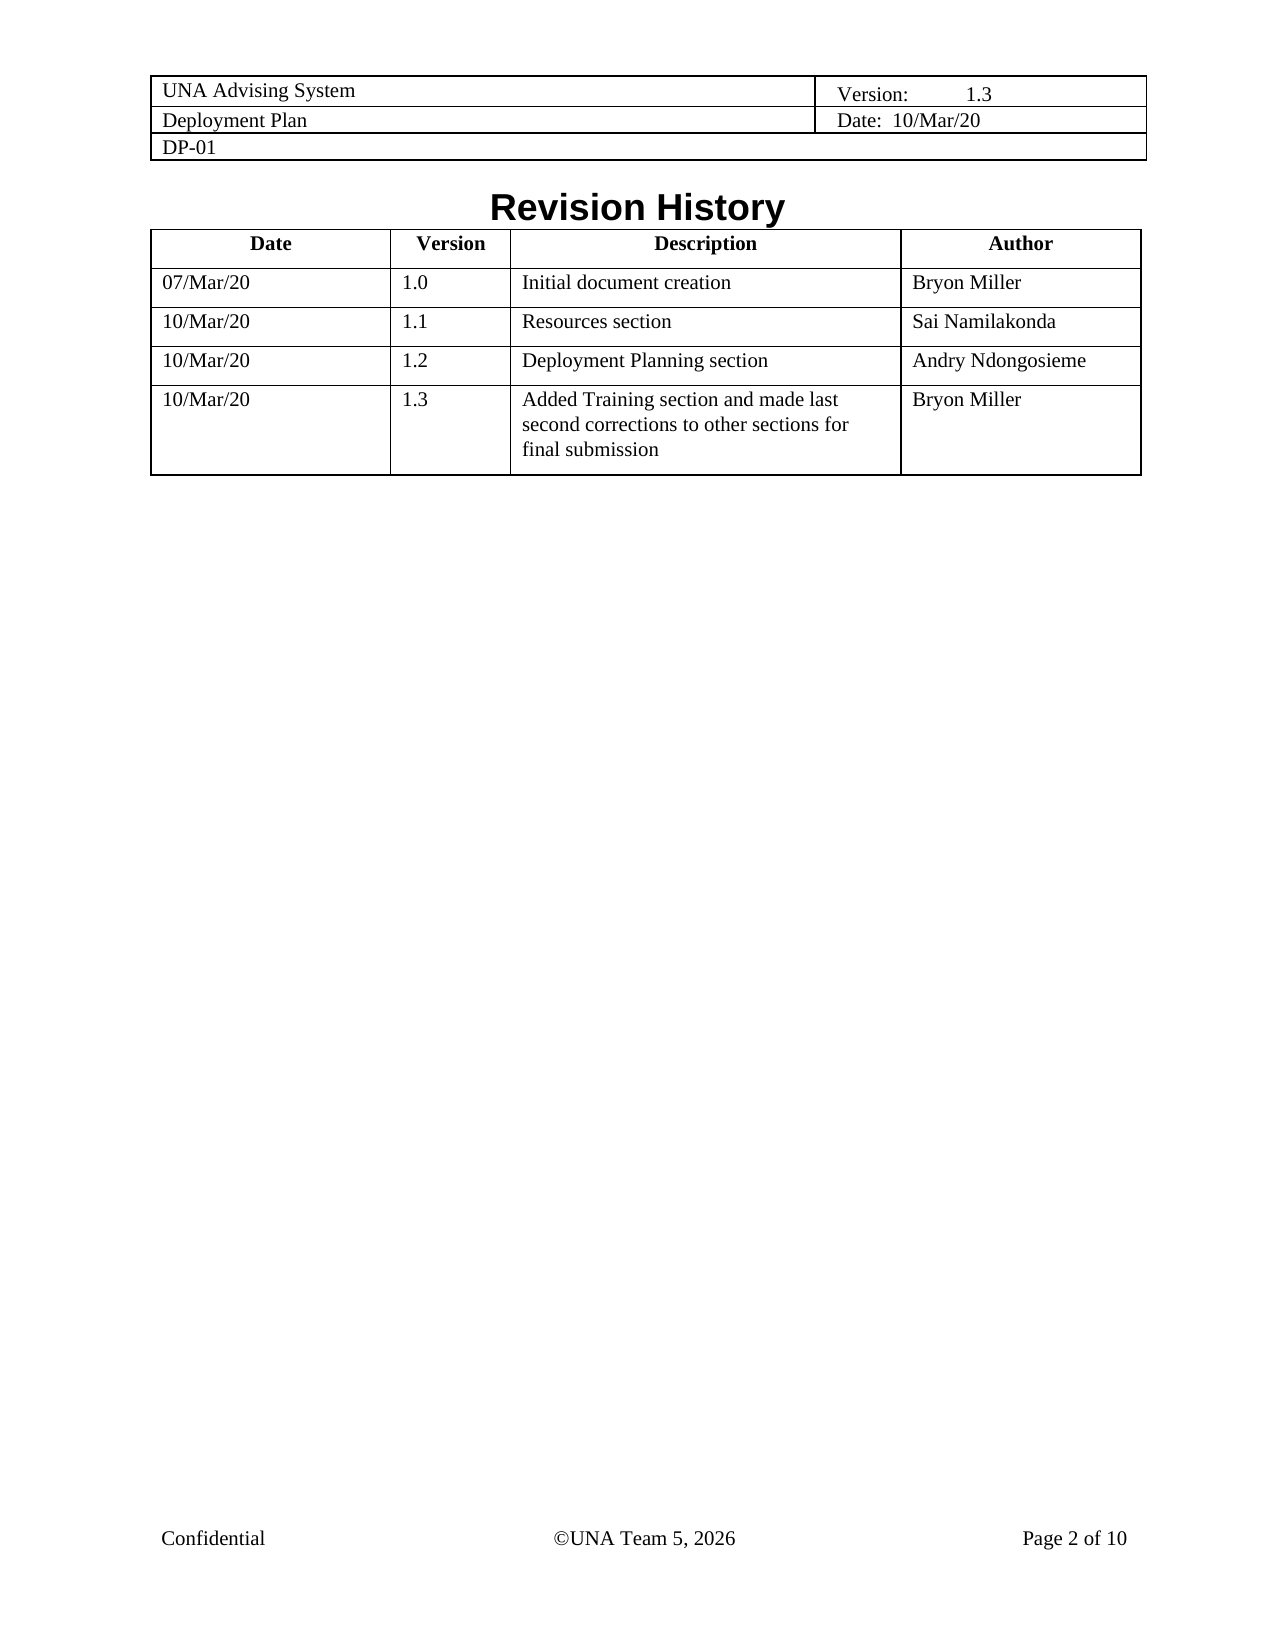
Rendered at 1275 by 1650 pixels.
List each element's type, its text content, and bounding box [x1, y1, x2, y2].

table_cell 10/Mar/20 [152, 347, 390, 385]
table_header Version [391, 230, 510, 268]
table_cell Initial document creation [511, 269, 900, 307]
table_cell Resources section [511, 308, 900, 346]
table_cell 10/Mar/20 [152, 308, 390, 346]
table_cell Bryon Miller [902, 386, 1140, 474]
table_cell 07/Mar/20 [152, 269, 390, 307]
table_cell Deployment Planning section [511, 347, 900, 385]
table_cell Bryon Miller [902, 269, 1140, 307]
table_cell Sai Namilakonda [902, 308, 1140, 346]
table_header Date [152, 230, 390, 268]
table_cell Added Training section and made last second corrections to other sections for final submission [511, 386, 900, 474]
table_header Description [511, 230, 900, 268]
table_cell 1.1 [391, 308, 510, 346]
table_cell 1.2 [391, 347, 510, 385]
title Revision History [150, 185, 1125, 228]
table_cell 1.0 [391, 269, 510, 307]
table_cell 10/Mar/20 [152, 386, 390, 474]
table_cell Andry Ndongosieme [902, 347, 1140, 385]
table_header Author [902, 230, 1140, 268]
table_cell 1.3 [391, 386, 510, 474]
